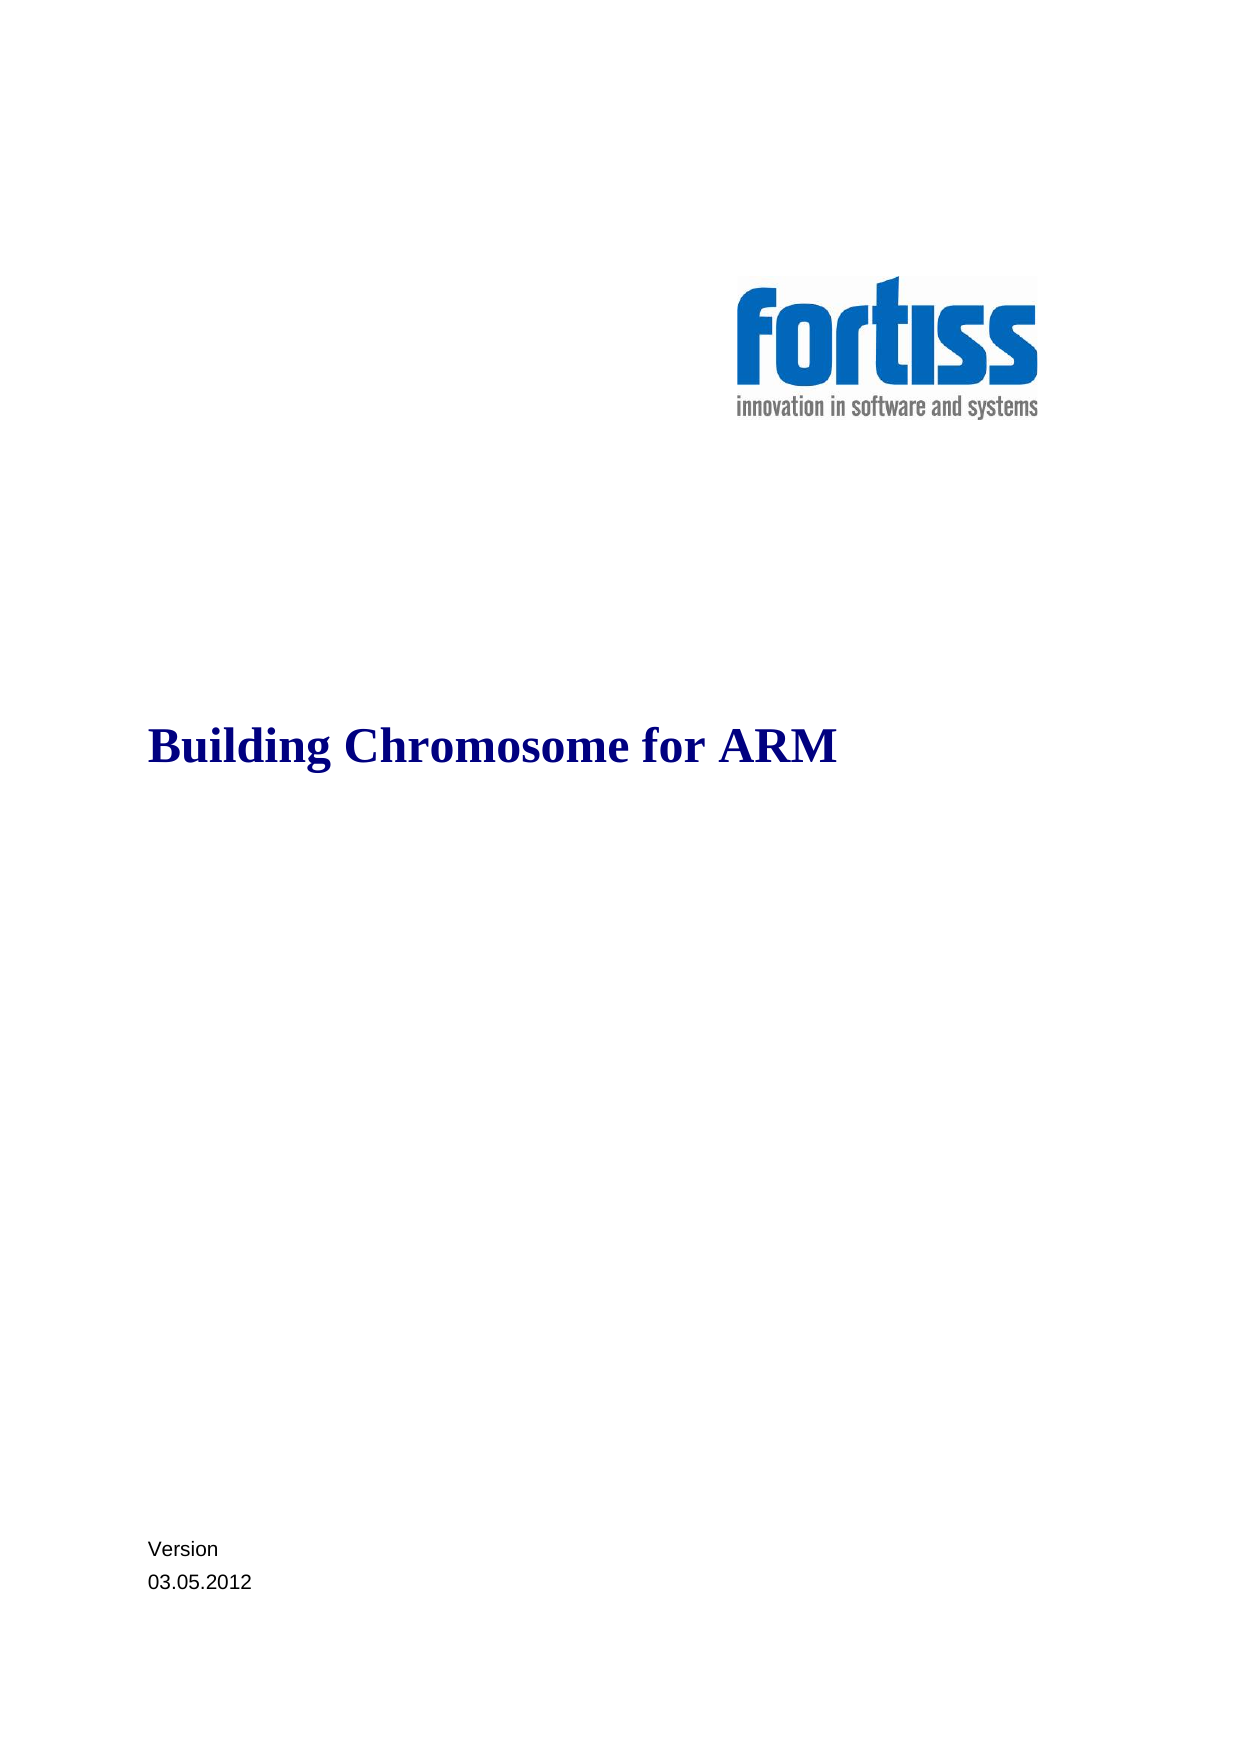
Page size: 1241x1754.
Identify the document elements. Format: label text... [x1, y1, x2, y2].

text Building Chromosome for ARM [148, 715, 945, 773]
picture [737, 276, 1038, 420]
